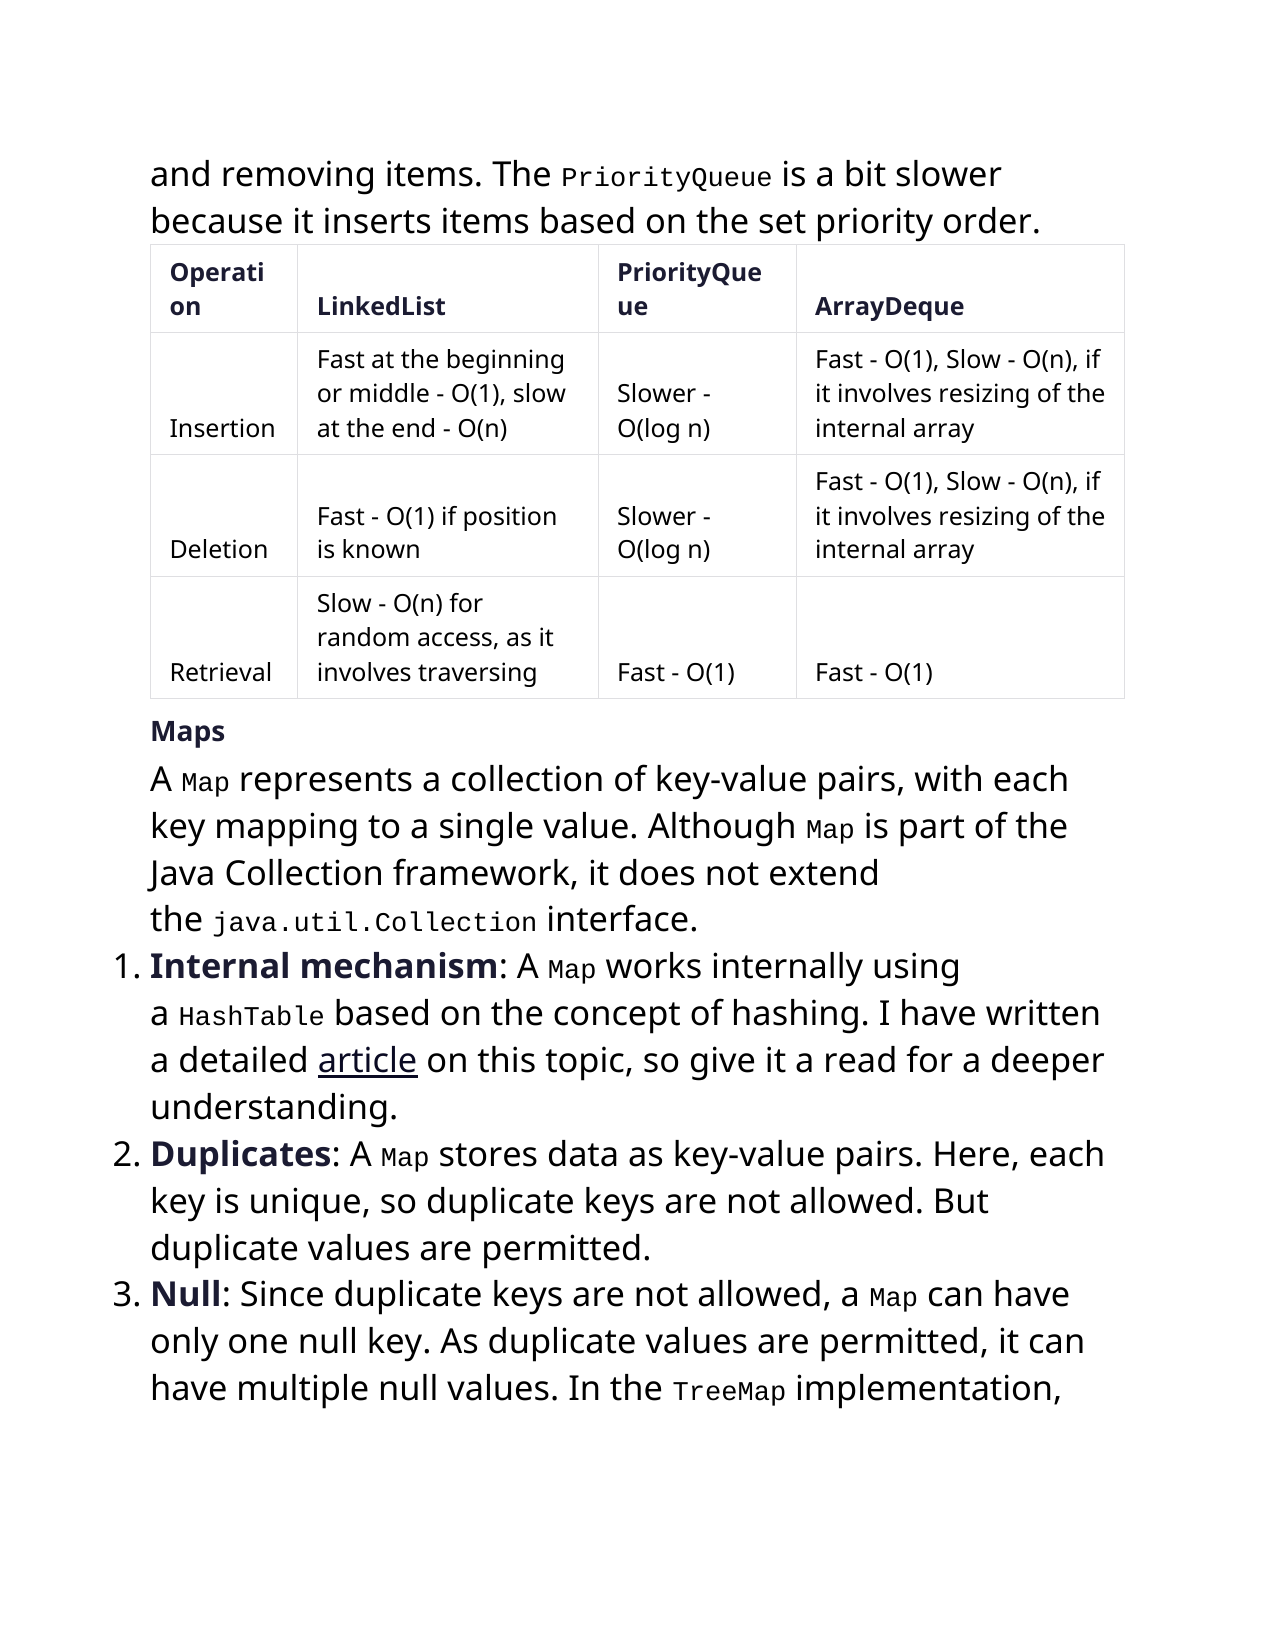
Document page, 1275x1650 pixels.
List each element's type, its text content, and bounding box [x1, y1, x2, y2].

table_cell Fast - O(1) [797, 577, 1124, 698]
table_cell Fast - O(1) [599, 577, 796, 698]
table_cell Fast - O(1), Slow - O(n), if it involves resizing of the internal array [797, 455, 1124, 576]
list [112, 150, 1125, 244]
table_cell Insertion [151, 333, 297, 454]
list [112, 1270, 1125, 1411]
table_header PriorityQueue [599, 245, 796, 332]
list Duplicates: A Map stores data as key-value pairs. Here, each key is unique, so duplicate keys are not allowed. But duplicate values are permitted. [112, 1129, 1125, 1270]
table_header ArrayDeque [797, 245, 1124, 332]
table_cell Fast - O(1), Slow - O(n), if it involves resizing of the internal array [797, 333, 1124, 454]
table_cell Slower - O(log n) [599, 333, 796, 454]
table_header LinkedList [298, 245, 598, 332]
text Maps [150, 711, 1125, 749]
table_cell Slower - O(log n) [599, 455, 796, 576]
list Internal mechanism: A Map works internally using a HashTable based on the concept of hashing. I have written a detailed article on this topic, so give it a read for a deeper understanding. [112, 942, 1125, 1129]
table_cell Slow - O(n) for random access, as it involves traversing [298, 577, 598, 698]
table_cell Fast - O(1) if position is known [298, 455, 598, 576]
table_cell Retrieval [151, 577, 297, 698]
table_cell Deletion [151, 455, 297, 576]
table_cell Fast at the beginning or middle - O(1), slow at the end - O(n) [298, 333, 598, 454]
text A Map represents a collection of key-value pairs, with each key mapping to a single value. Although Map is part of the Java Collection framework, it does not extend the java.util.Collection interface. [150, 754, 1125, 942]
table_header Operation [151, 245, 297, 332]
